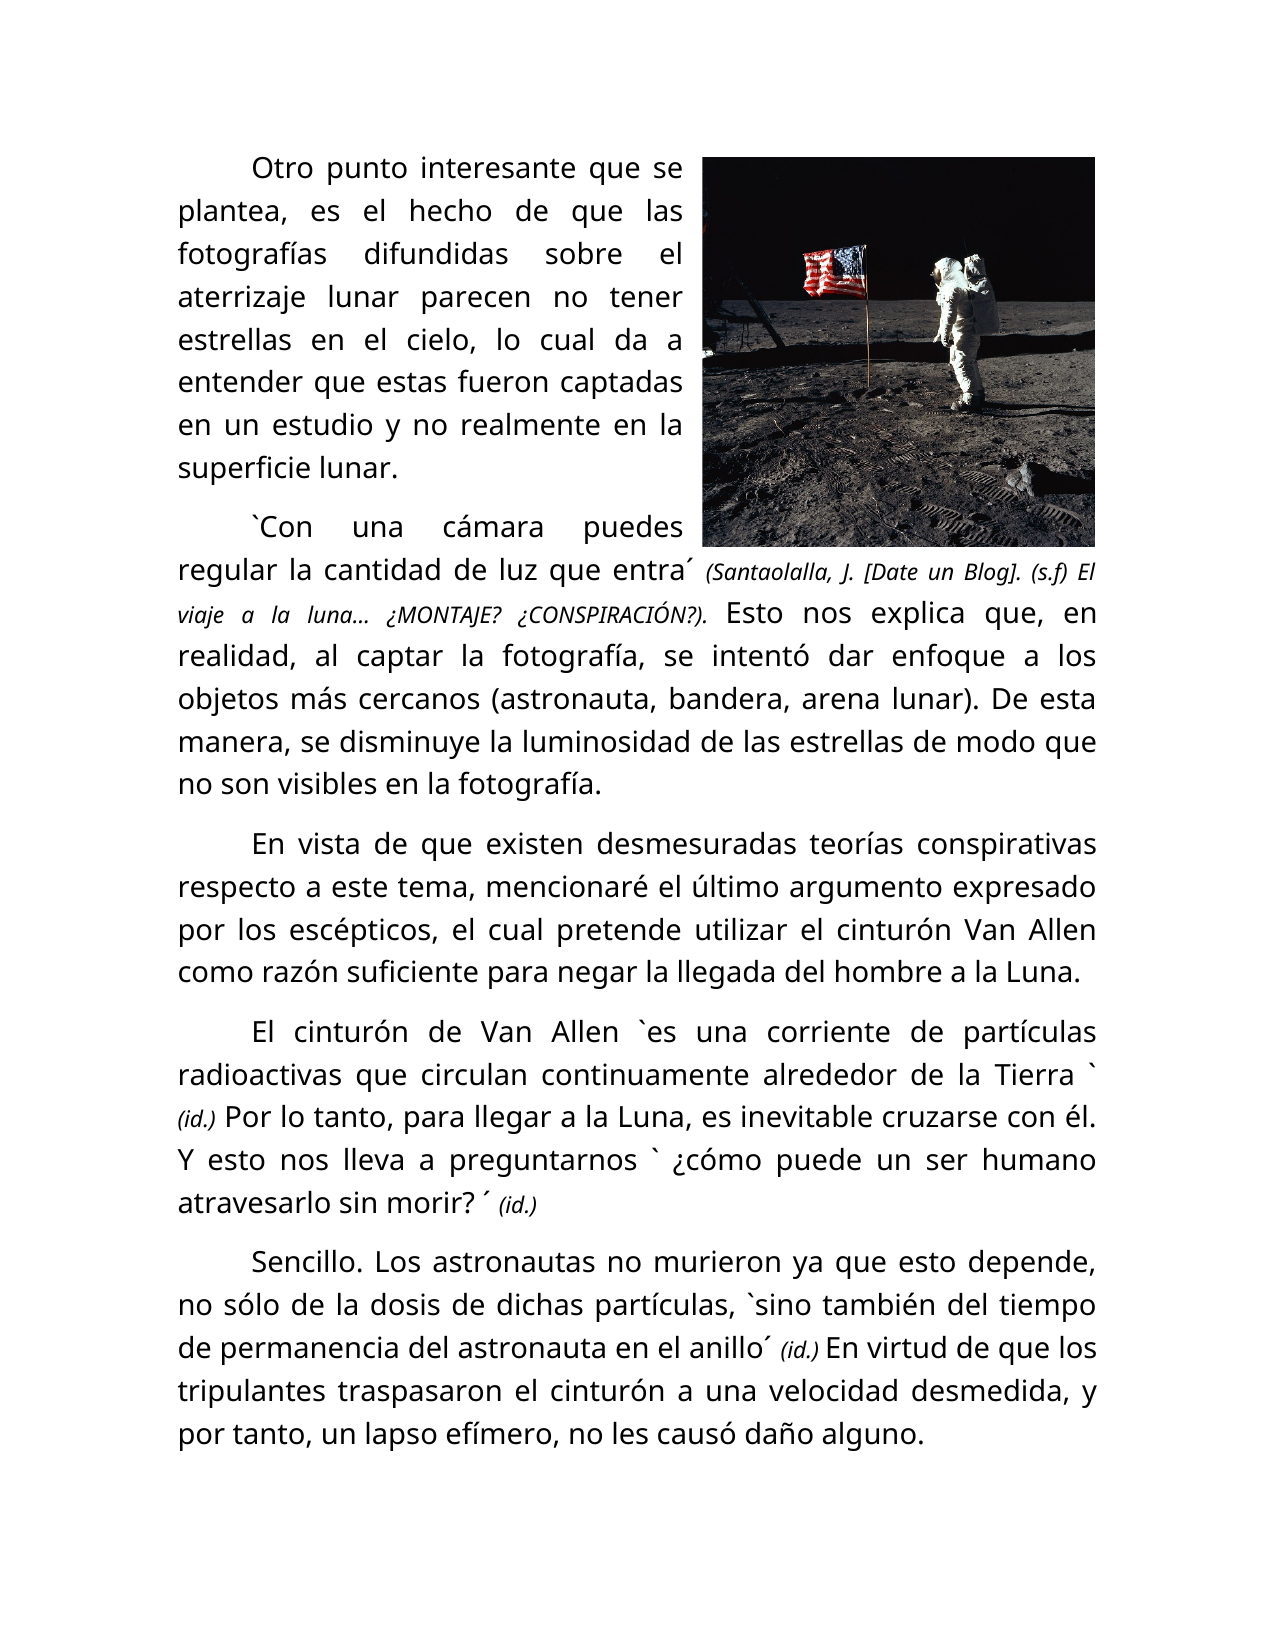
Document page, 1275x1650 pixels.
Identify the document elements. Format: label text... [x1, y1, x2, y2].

text En vista de que existen desmesuradas teorías conspirativas respecto a este tema, mencionaré el último argumento expresado por los escépticos, el cual pretende utilizar el cinturón Van Allen como razón suficiente para negar la llegada del hombre a la Luna. [177, 823, 1098, 991]
text `Con una cámara puedes regular la cantidad de luz que entra´ (Santaolalla, J. [Date un Blog]. (s.f) El viaje a la luna... ¿MONTAJE? ¿CONSPIRACIÓN?). Esto nos explica que, en realidad, al captar la fotografía, se intentó dar enfoque a los objetos más cercanos (astronauta, bandera, arena lunar). De esta manera, se disminuye la luminosidad de las estrellas de modo que no son visibles en la fotografía. [177, 507, 1098, 803]
picture [701, 157, 1095, 545]
text El cinturón de Van Allen `es una corriente de partículas radioactivas que circulan continuamente alrededor de la Tierra ` (id.) Por lo tanto, para llegar a la Luna, es inevitable cruzarse con él. Y esto nos lleva a preguntarnos ` ¿cómo puede un ser humano atravesarlo sin morir? ´ (id.) [177, 1011, 1098, 1222]
text Sencillo. Los astronautas no murieron ya que esto depende, no sólo de la dosis de dichas partículas, `sino también del tiempo de permanencia del astronauta en el anillo´ (id.) En virtud de que los tripulantes traspasaron el cinturón a una velocidad desmedida, y por tanto, un lapso efímero, no les causó daño alguno. [177, 1242, 1098, 1453]
